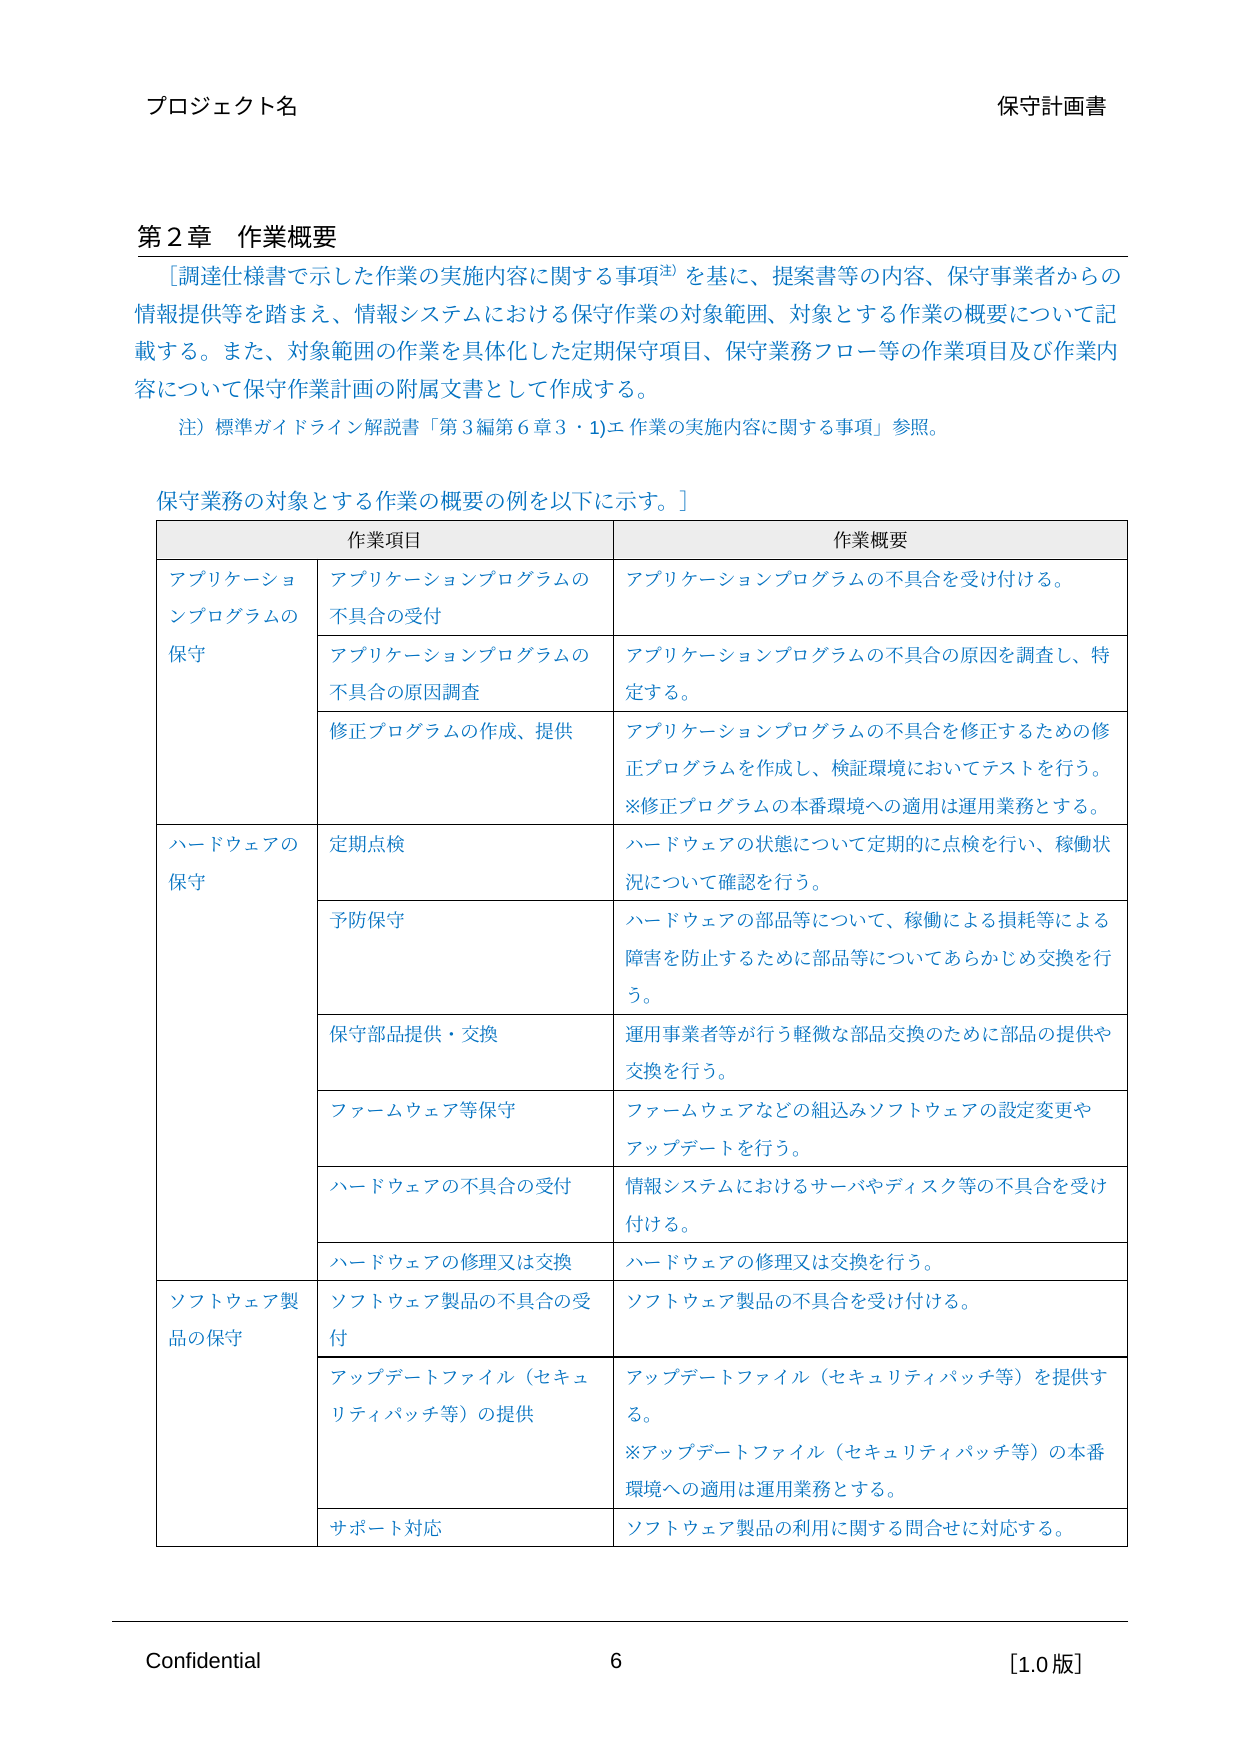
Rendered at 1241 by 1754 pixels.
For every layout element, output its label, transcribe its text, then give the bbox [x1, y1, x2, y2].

table_cell アプリケーションプログラムの不具合の原因を調査し、特定する。 [614, 636, 1127, 711]
table_cell アプリケーションプログラムの不具合の原因調査 [318, 636, 613, 711]
text 注）標準ガイドライン解説書「第３編第６章３．1)エ 作業の実施内容に関する事項」参照。 [178, 407, 1128, 445]
table_cell アップデートファイル（セキュリティパッチ等）を提供する。 ※アップデートファイル（セキュリティパッチ等）の本番環境への適用は運用業務とする。 [614, 1358, 1127, 1507]
table_cell ソフトウェア製品の利用に関する問合せに対応する。 [614, 1509, 1127, 1546]
text ［調達仕様書で示した作業の実施内容に関する事項注）を基に、提案書等の内容、保守事業者からの情報提供等を踏まえ、情報システムにおける保守作業の対象範囲、対象とする作業の概要について記載する。また、対象範囲の作業を具体化した定期保守項目、保守業務フロー等の作業項目及び作業内容について保守作業計画の附属文書として作成する。 [134, 257, 1128, 407]
table_cell ハードウェアの状態について定期的に点検を行い、稼働状況について確認を行う。 [614, 825, 1127, 900]
subtitle 作業概要 [138, 217, 1128, 256]
table_cell アプリケーションプログラムの保守 [157, 560, 317, 824]
table_cell 定期点検 [318, 825, 613, 900]
table_cell サポート対応 [318, 1509, 613, 1546]
text 保守業務の対象とする作業の概要の例を以下に示す。］ [134, 482, 1128, 520]
table_cell ソフトウェア製品の不具合の受付 [318, 1281, 613, 1356]
table_cell アプリケーションプログラムの不具合を受け付ける。 [614, 560, 1127, 634]
table_cell ハードウェアの修理又は交換 [318, 1243, 613, 1280]
table_header 作業概要 [614, 521, 1127, 558]
table_cell ファームウェアなどの組込みソフトウェアの設定変更やアップデートを行う。 [614, 1091, 1127, 1166]
table_cell 情報システムにおけるサーバやディスク等の不具合を受け付ける。 [614, 1167, 1127, 1242]
table_header 作業項目 [157, 521, 613, 558]
table_cell ソフトウェア製品の不具合を受け付ける。 [614, 1281, 1127, 1356]
table_cell 予防保守 [318, 901, 613, 1014]
table_cell ハードウェアの修理又は交換を行う。 [614, 1243, 1127, 1280]
table_cell 保守部品提供・交換 [318, 1015, 613, 1090]
table_cell アプリケーションプログラムの不具合を修正するための修正プログラムを作成し、検証環境においてテストを行う。 ※修正プログラムの本番環境への適用は運用業務とする。 [614, 712, 1127, 824]
table_cell アプリケーションプログラムの不具合の受付 [318, 560, 613, 634]
table_cell アップデートファイル（セキュリティパッチ等）の提供 [318, 1358, 613, 1507]
table_cell 修正プログラムの作成、提供 [318, 712, 613, 824]
table_cell ファームウェア等保守 [318, 1091, 613, 1166]
table_cell ハードウェアの不具合の受付 [318, 1167, 613, 1242]
table_cell ソフトウェア製品の保守 [157, 1281, 317, 1546]
table_cell ハードウェアの保守 [157, 825, 317, 1280]
table_cell 運用事業者等が行う軽微な部品交換のために部品の提供や交換を行う。 [614, 1015, 1127, 1090]
table_cell ハードウェアの部品等について、稼働による損耗等による障害を防止するために部品等についてあらかじめ交換を行う。 [614, 901, 1127, 1014]
